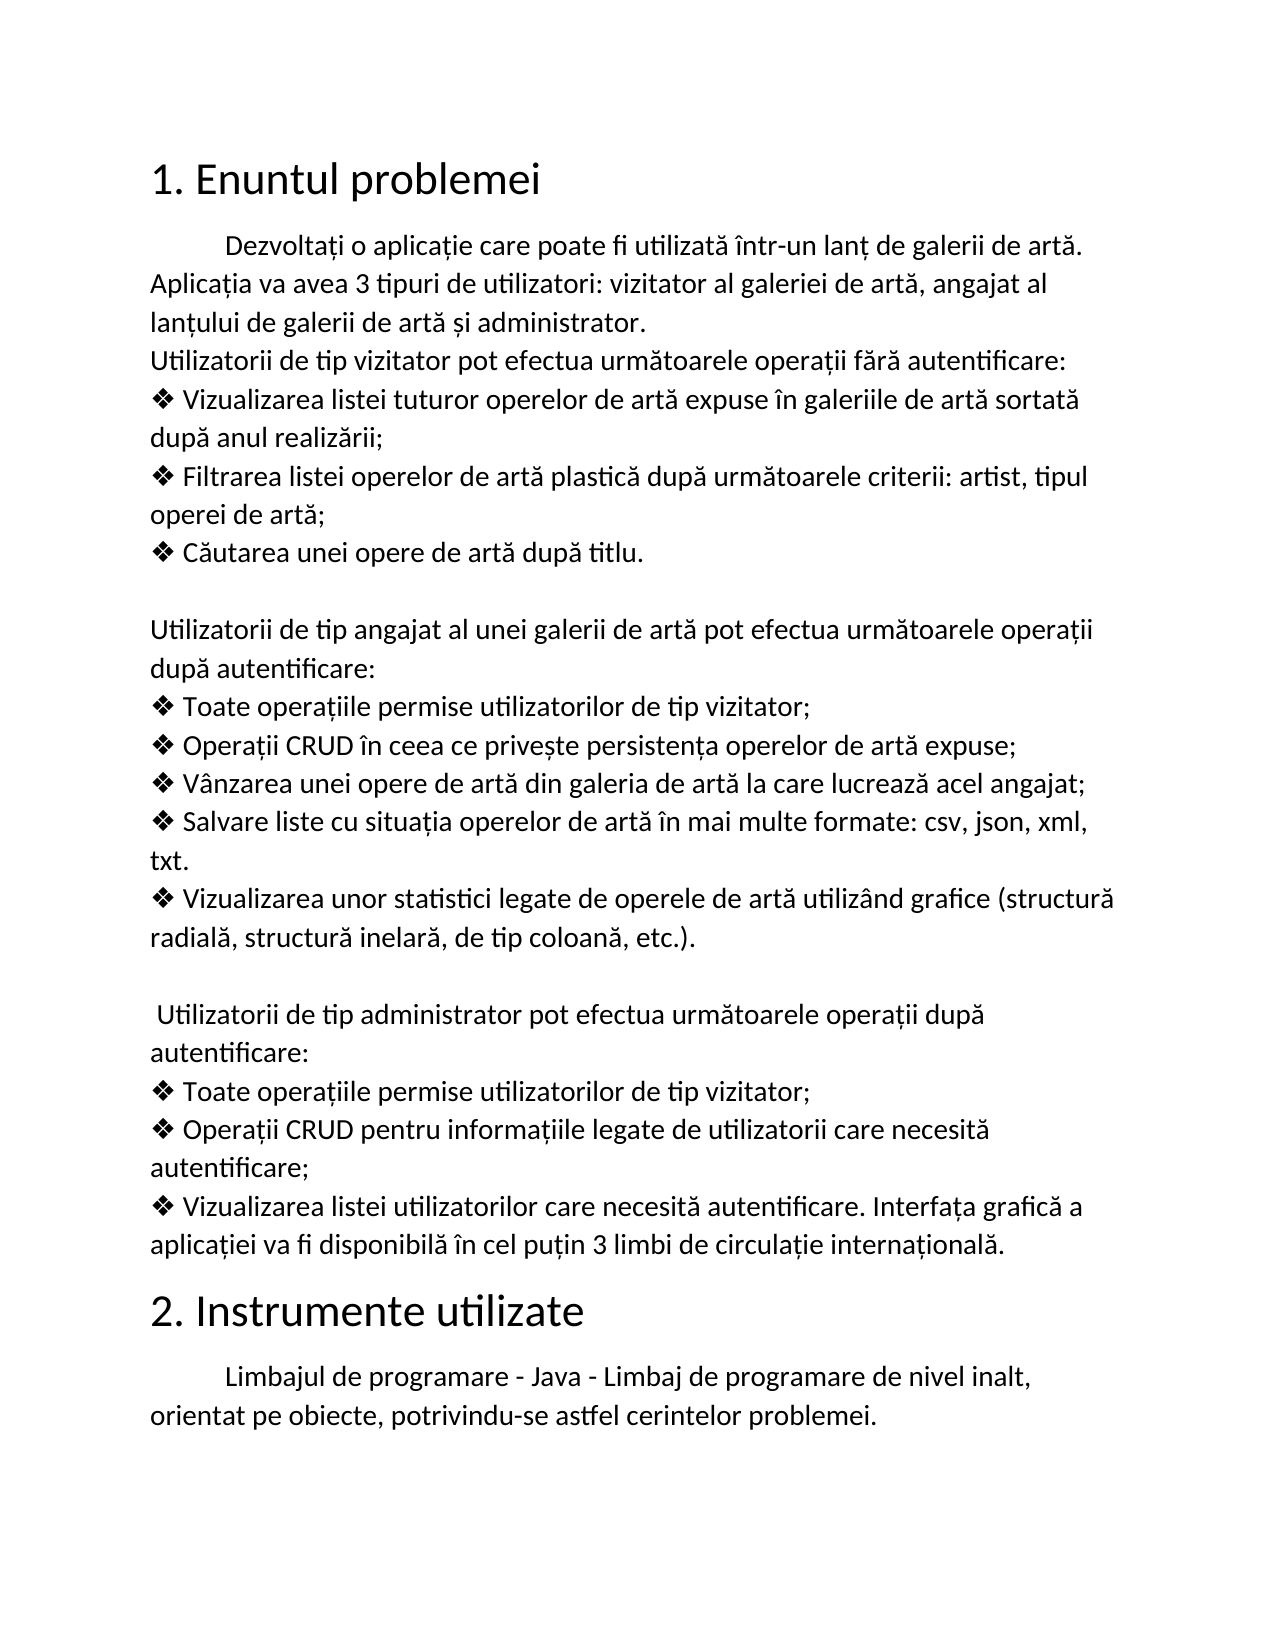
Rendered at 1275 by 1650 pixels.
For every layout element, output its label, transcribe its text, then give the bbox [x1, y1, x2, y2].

text Dezvoltați o aplicație care poate fi utilizată într-un lanț de galerii de artă. Aplicația va avea 3 tipuri de utilizatori: vizitator al galeriei de artă, angajat al lanțului de galerii de artă și administrator. Utilizatorii de tip vizitator pot efectua următoarele operații fără autentificare: ❖ Vizualizarea listei tuturor operelor de artă expuse în galeriile de artă sortată după anul realizării; ❖ Filtrarea listei operelor de artă plastică după următoarele criterii: artist, tipul operei de artă; ❖ Căutarea unei opere de artă după titlu. Utilizatorii de tip angajat al unei galerii de artă pot efectua următoarele operații după autentificare: ❖ Toate operațiile permise utilizatorilor de tip vizitator; ❖ Operații CRUD în ceea ce privește persistența operelor de artă expuse; ❖ Vânzarea unei opere de artă din galeria de artă la care lucrează acel angajat; ❖ Salvare liste cu situația operelor de artă în mai multe formate: csv, json, xml, txt. ❖ Vizualizarea unor statistici legate de operele de artă utilizând grafice (structură radială, structură inelară, de tip coloană, etc.). Utilizatorii de tip administrator pot efectua următoarele operații după autentificare: ❖ Toate operațiile permise utilizatorilor de tip vizitator; ❖ Operații CRUD pentru informațiile legate de utilizatorii care necesită autentificare; ❖ Vizualizarea listei utilizatorilor care necesită autentificare. Interfața grafică a aplicației va fi disponibilă în cel puțin 3 limbi de circulație internațională. [150, 227, 1125, 1262]
text 2. Instrumente utilizate [150, 1281, 1125, 1337]
text 1. Enuntul problemei [150, 150, 1125, 206]
text Limbajul de programare - Java - Limbaj de programare de nivel inalt, orientat pe obiecte, potrivindu-se astfel cerintelor problemei. [150, 1358, 1125, 1432]
